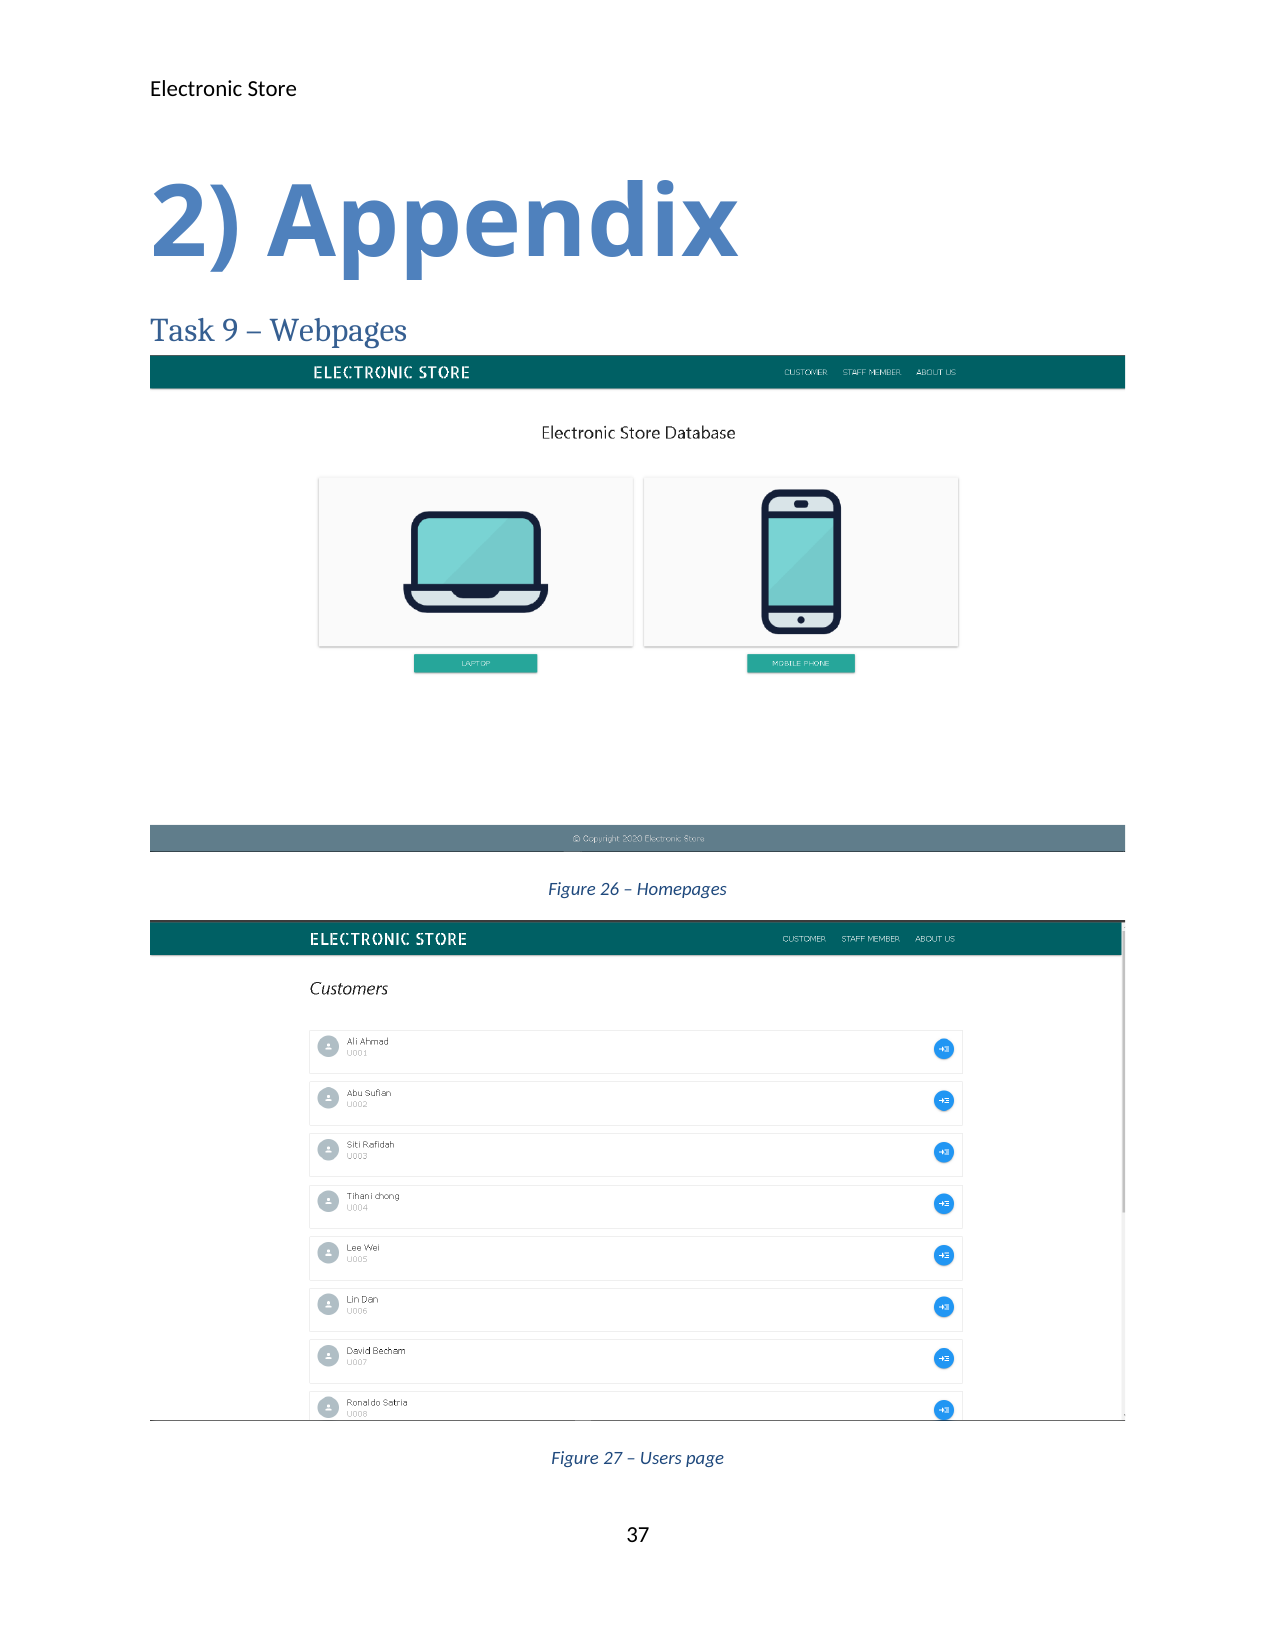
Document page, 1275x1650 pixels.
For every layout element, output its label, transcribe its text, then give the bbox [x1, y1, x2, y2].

picture [150, 355, 1125, 852]
text 2) Appendix [150, 150, 1125, 286]
picture [150, 920, 1125, 1421]
subtitle Task 9 – Webpages [150, 311, 1125, 349]
